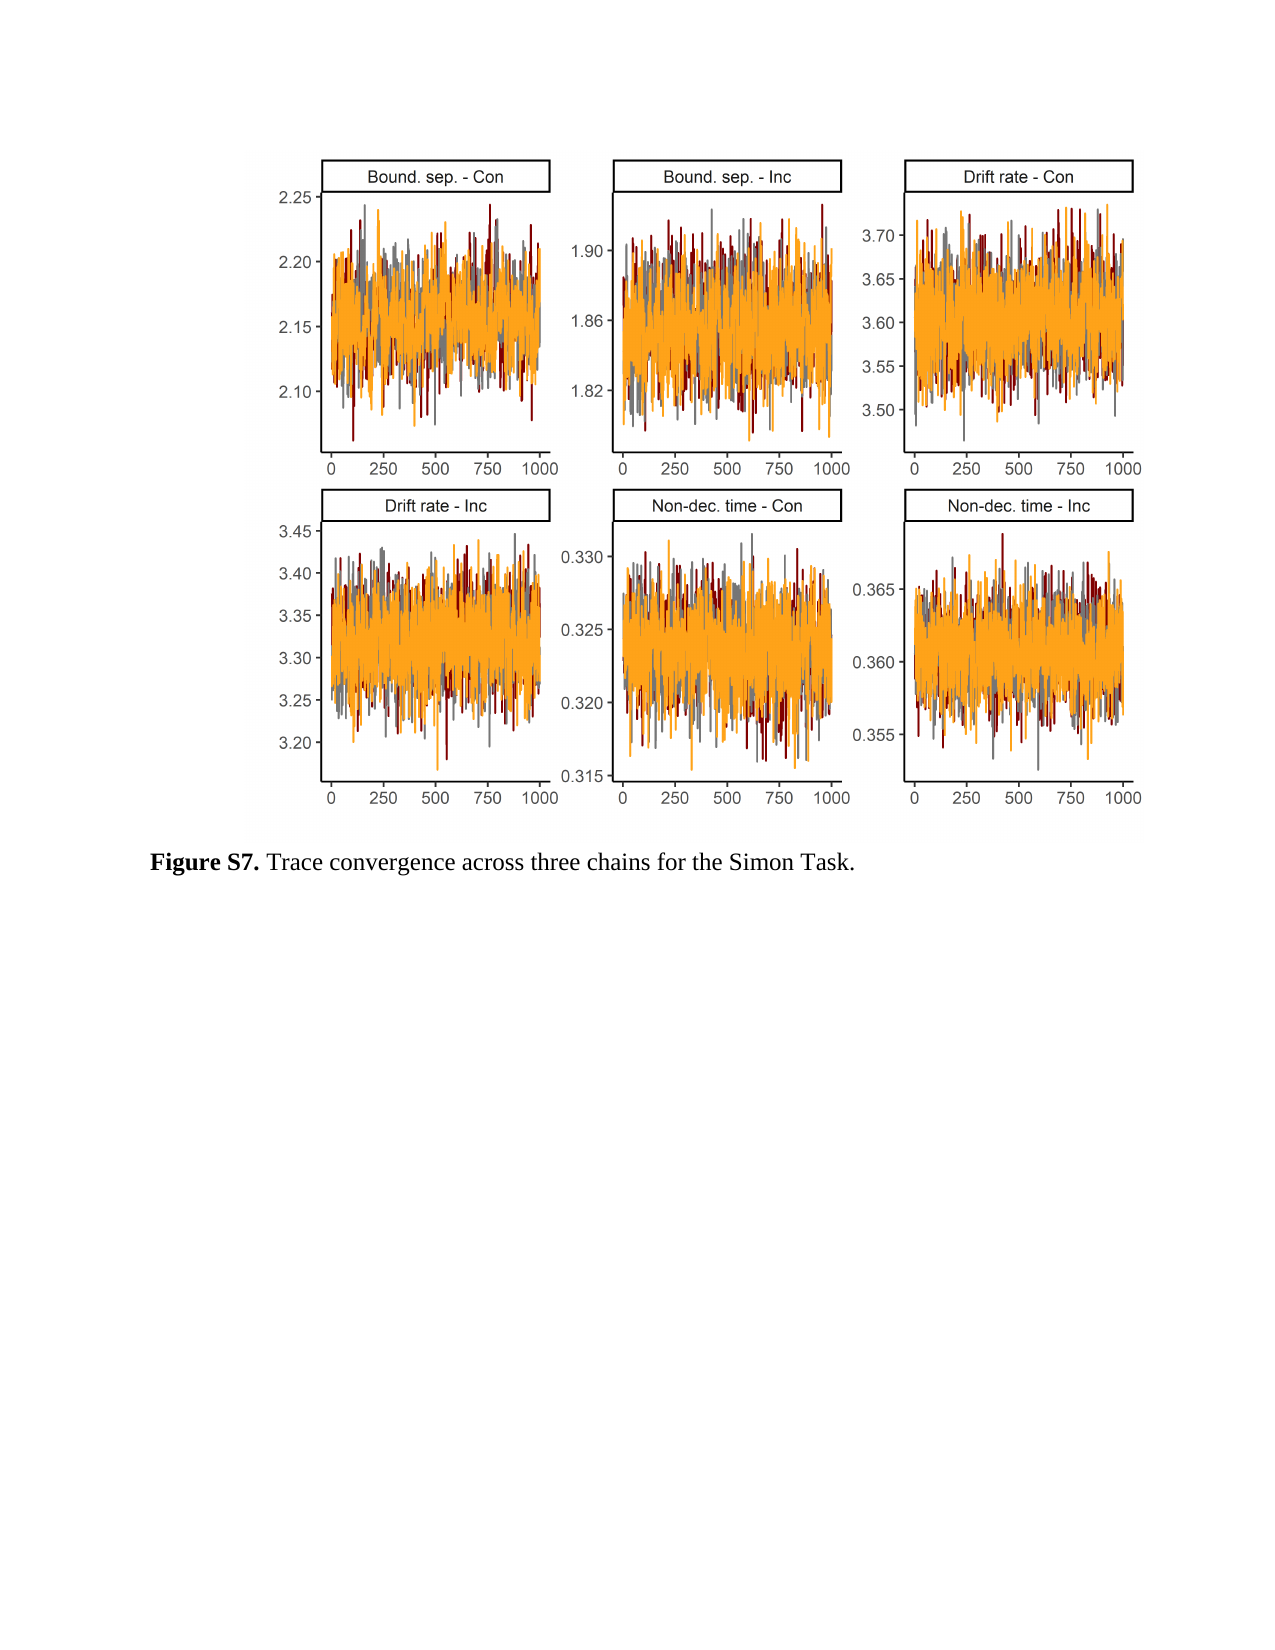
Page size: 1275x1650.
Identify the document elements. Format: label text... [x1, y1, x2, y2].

picture [243, 150, 1144, 843]
text Figure S7. Trace convergence across three chains for the Simon Task. [150, 847, 1125, 875]
